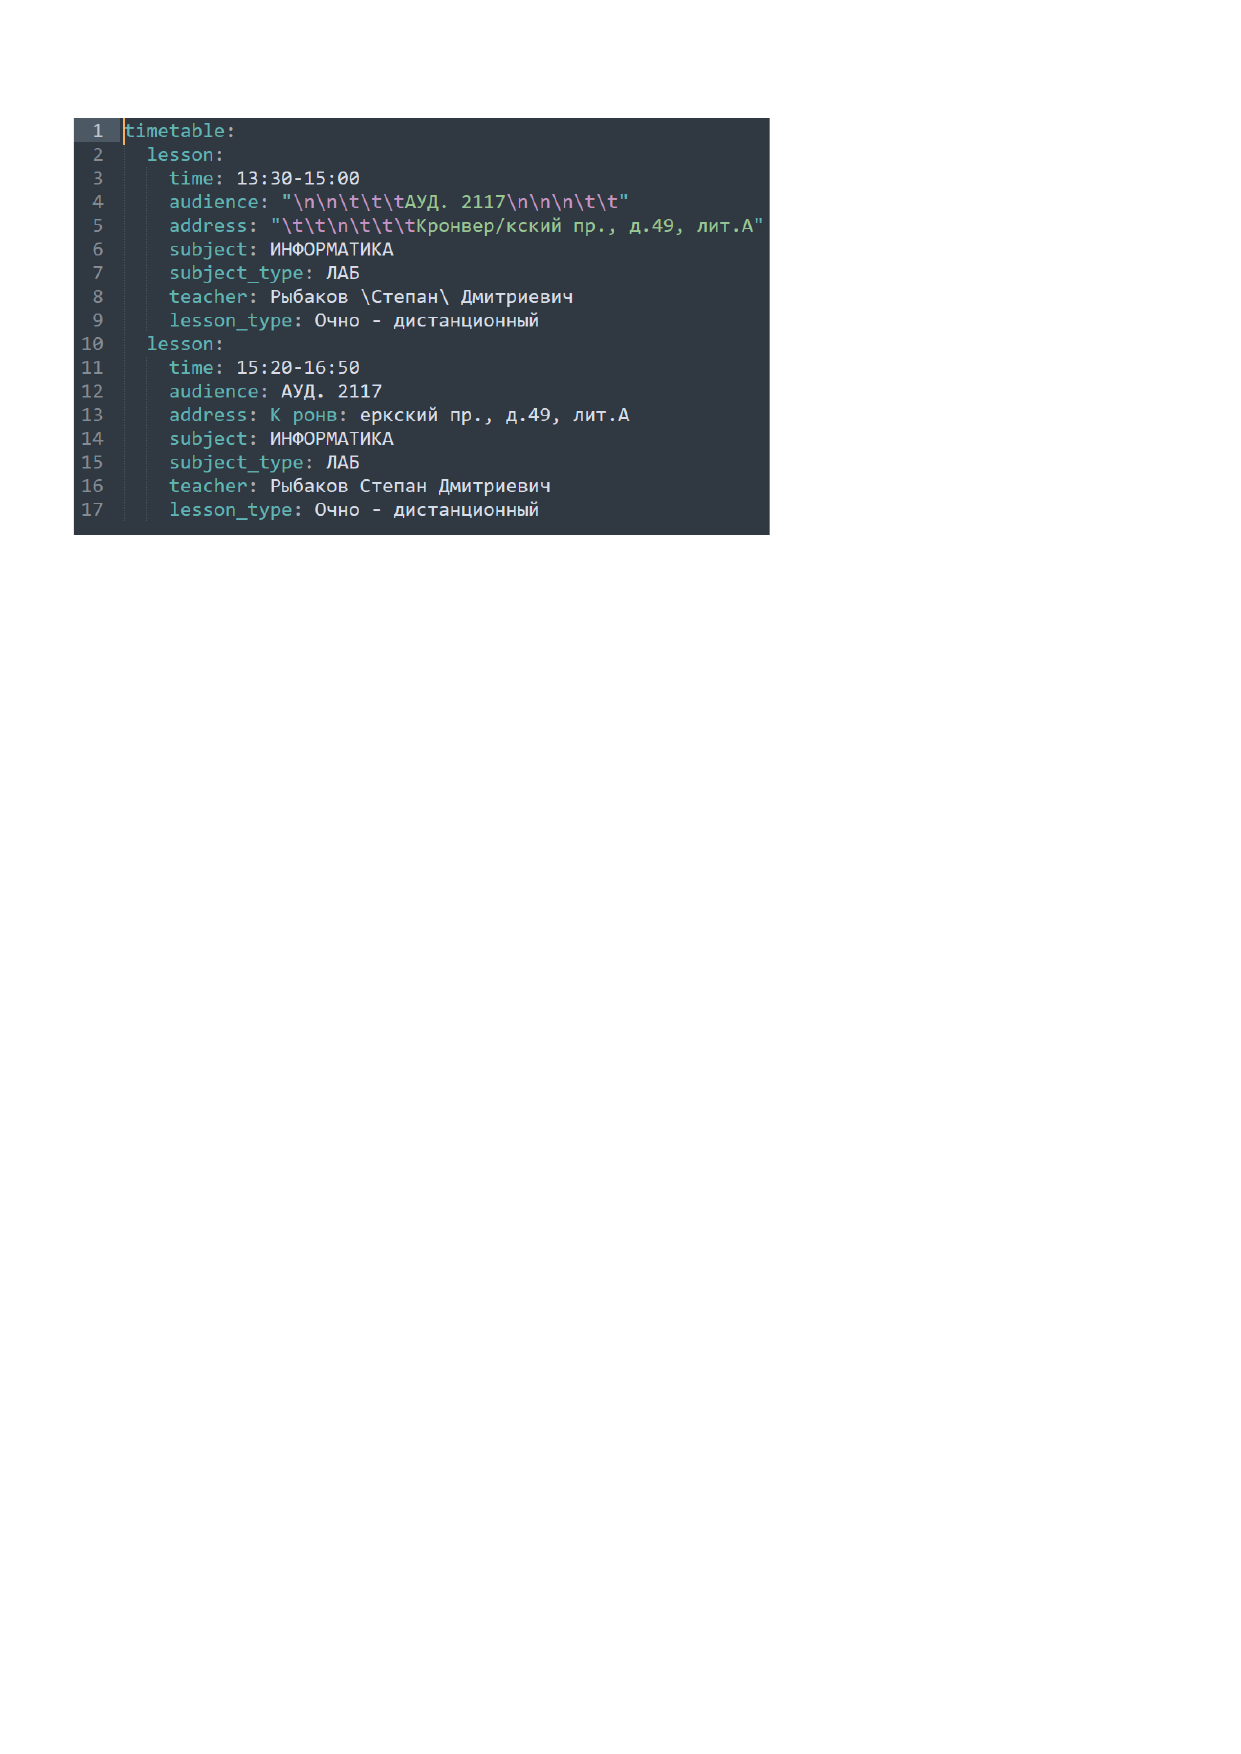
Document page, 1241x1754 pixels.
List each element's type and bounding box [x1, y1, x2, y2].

picture [73, 118, 770, 535]
